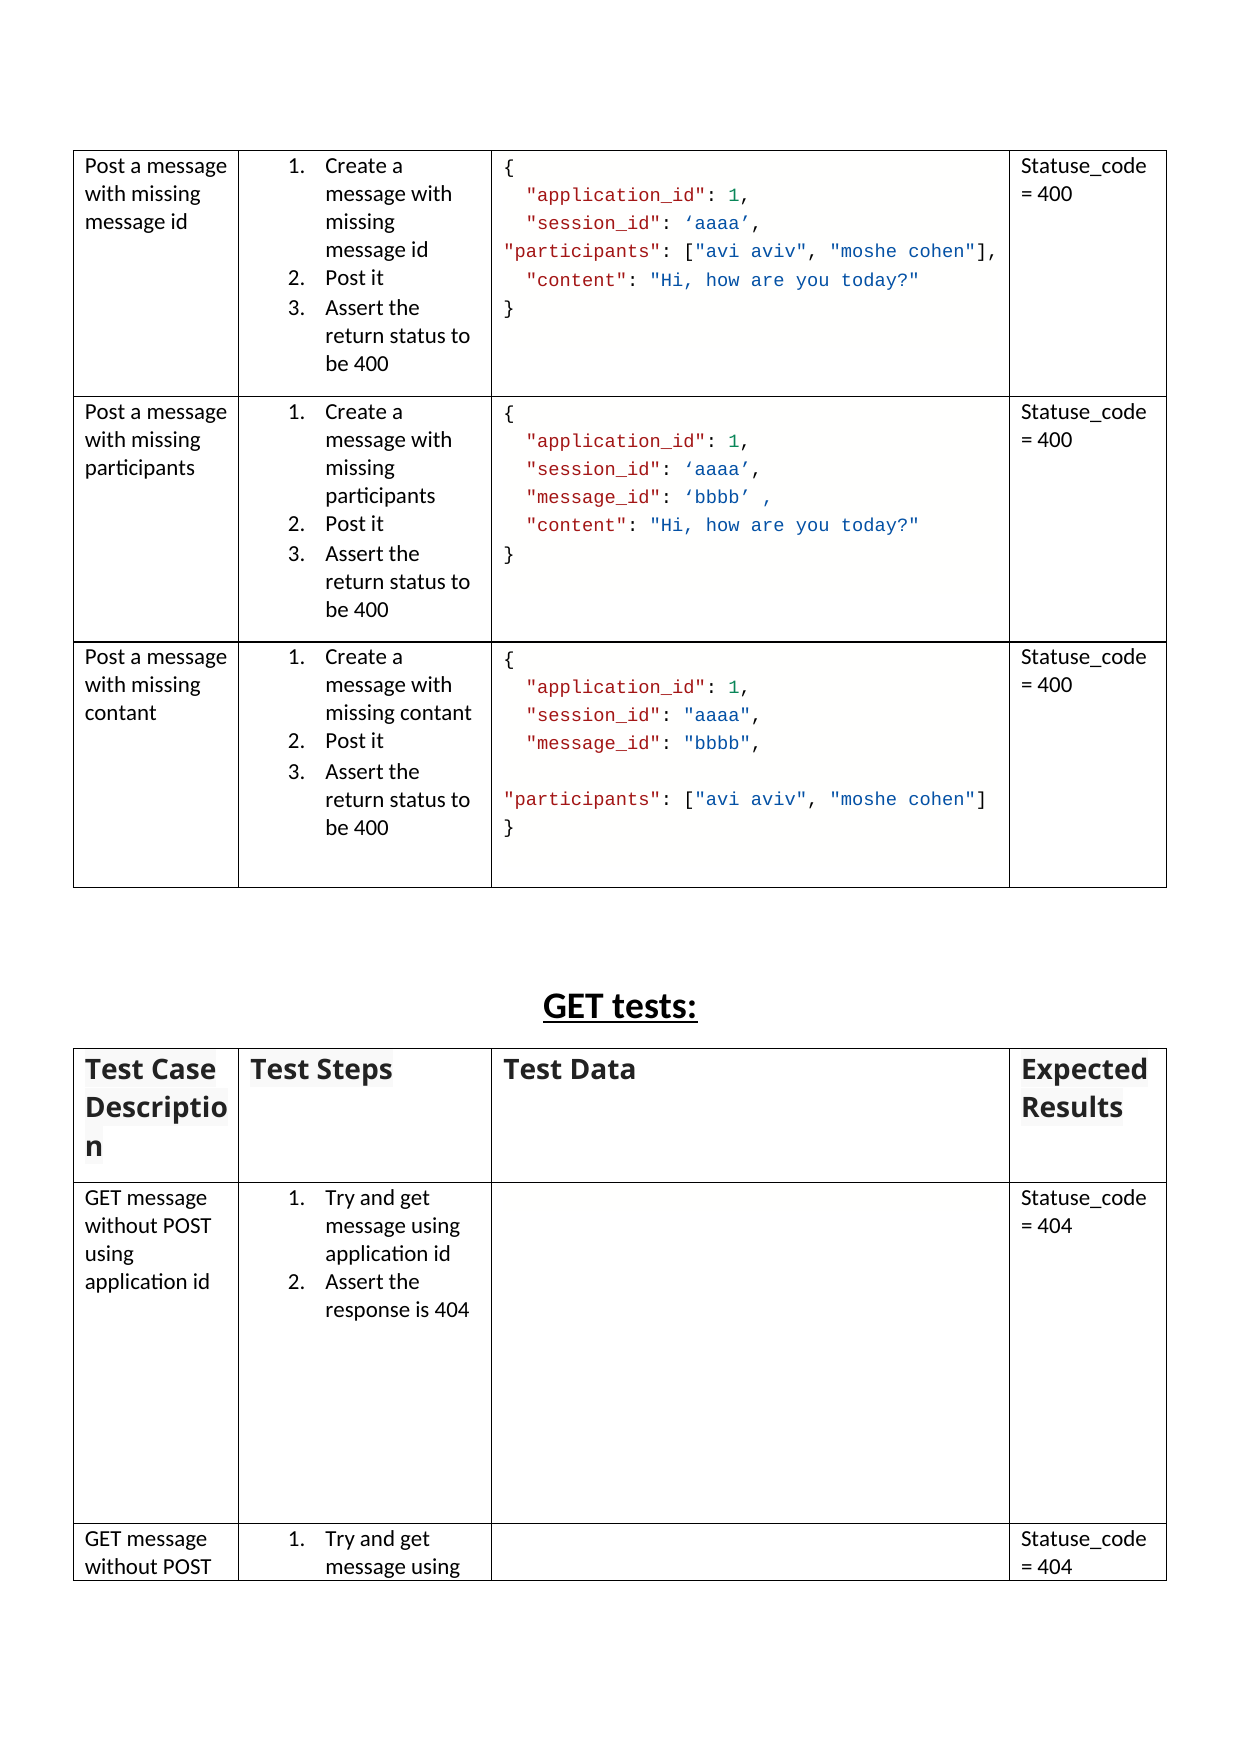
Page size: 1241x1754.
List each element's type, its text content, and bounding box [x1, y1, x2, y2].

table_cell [239, 1524, 491, 1580]
table_cell Statuse_code = 400 [1010, 643, 1166, 887]
table_cell Create a message with missing participants Post it Assert the return status to be 400 [239, 397, 491, 641]
table_header Test Case Description [74, 1049, 238, 1182]
table_header Test Steps [239, 1049, 491, 1182]
table_cell Create a message with missing contant Post it Assert the return status to be 400 [239, 643, 491, 887]
table_cell [492, 1524, 1009, 1580]
table_cell GET message without POST using application id [74, 1183, 238, 1523]
table_cell Statuse_code = 400 [1010, 151, 1166, 396]
table_cell Post a message with missing participants [74, 397, 238, 641]
table_cell { "application_id": 1, "session_id": ‘aaaa’, "message_id": ‘bbbb’ , "content": "Hi, how are you today?" } [492, 397, 1009, 641]
table_cell Try and get message using application id Assert the response is 404 [239, 1183, 491, 1523]
table_header Expected Results [1010, 1049, 1166, 1182]
table_cell { "application_id": 1, "session_id": ‘aaaa’, "participants": ["avi aviv", "moshe cohen"], "content": "Hi, how are you today?" } [492, 151, 1009, 396]
text GET tests: [150, 982, 1090, 1028]
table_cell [74, 1524, 238, 1580]
table_cell Statuse_code = 400 [1010, 397, 1166, 641]
table_cell Statuse_code = 404 [1010, 1524, 1166, 1580]
table_cell Statuse_code = 404 [1010, 1183, 1166, 1523]
table_cell Post a message with missing contant [74, 643, 238, 887]
table_cell Create a message with missing message id Post it Assert the return status to be 400 [239, 151, 491, 396]
table_cell [492, 1183, 1009, 1523]
table_cell { "application_id": 1, "session_id": "aaaa", "message_id": "bbbb", "participants": ["avi aviv", "moshe cohen"] } [492, 643, 1009, 887]
table_header Test Data [492, 1049, 1009, 1182]
table_cell Post a message with missing message id [74, 151, 238, 396]
